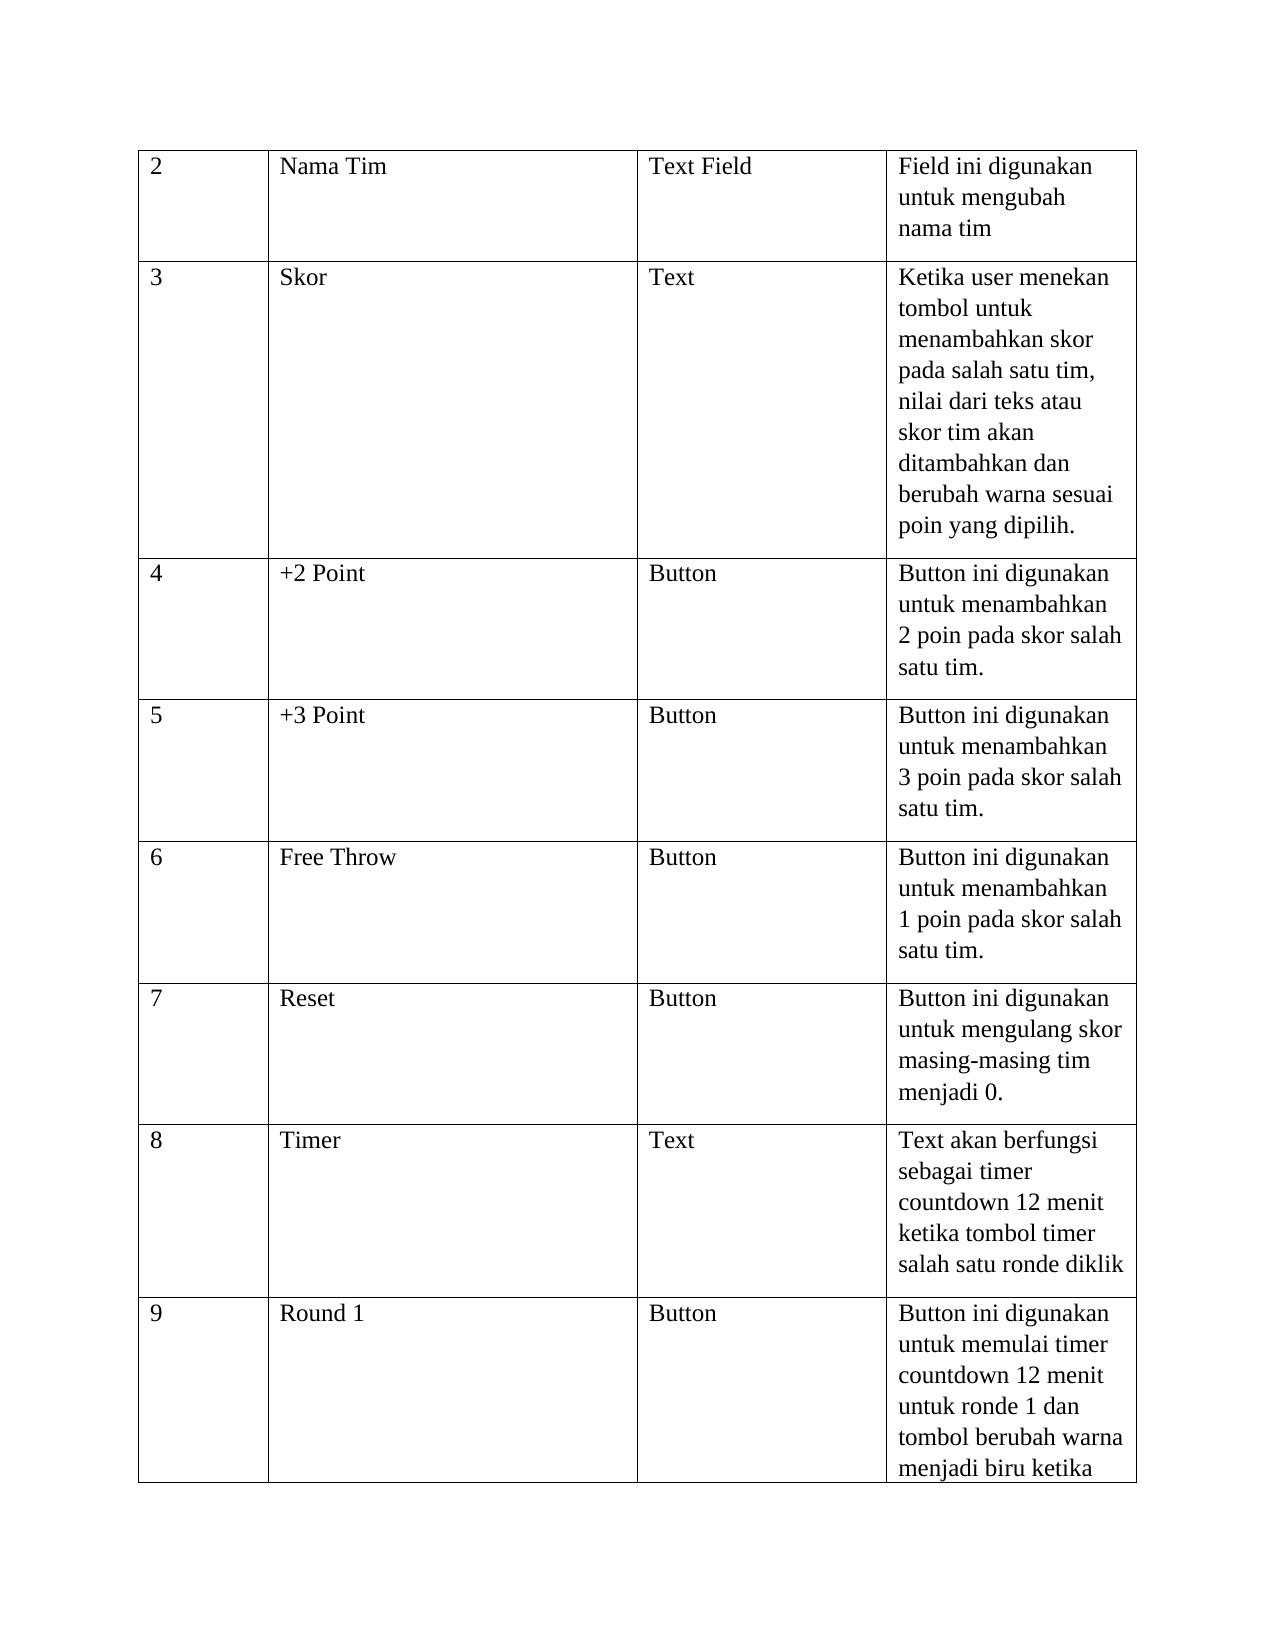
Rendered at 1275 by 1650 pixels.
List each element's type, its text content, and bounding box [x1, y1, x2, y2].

table_cell Ketika user menekan tombol untuk menambahkan skor pada salah satu tim, nilai dari teks atau skor tim akan ditambahkan dan berubah warna sesuai poin yang dipilih. [887, 262, 1136, 557]
table_cell Text [638, 262, 886, 557]
table_cell Field ini digunakan untuk mengubah nama tim [887, 151, 1136, 261]
table_cell Text akan berfungsi sebagai timer countdown 12 menit ketika tombol timer salah satu ronde diklik [887, 1125, 1136, 1297]
table_cell Skor [269, 262, 637, 557]
table_cell Text Field [638, 151, 886, 261]
table_cell Round 1 [269, 1298, 637, 1482]
table_cell +2 Point [269, 559, 637, 699]
table_cell Reset [269, 984, 637, 1124]
table_cell 6 [139, 842, 268, 982]
table_cell 2 [139, 151, 268, 261]
table_cell 9 [139, 1298, 268, 1482]
table_cell Button ini digunakan untuk menambahkan 3 poin pada skor salah satu tim. [887, 700, 1136, 841]
table_cell 3 [139, 262, 268, 557]
table_cell Button ini digunakan untuk menambahkan 2 poin pada skor salah satu tim. [887, 559, 1136, 699]
table_cell Free Throw [269, 842, 637, 982]
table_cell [887, 1298, 1136, 1482]
table_cell Button [638, 1298, 886, 1482]
table_cell 4 [139, 559, 268, 699]
table_cell Button ini digunakan untuk menambahkan 1 poin pada skor salah satu tim. [887, 842, 1136, 982]
table_cell Button [638, 984, 886, 1124]
table_cell +3 Point [269, 700, 637, 841]
table_cell 5 [139, 700, 268, 841]
table_cell Button [638, 700, 886, 841]
table_cell Button [638, 842, 886, 982]
table_cell Button ini digunakan untuk mengulang skor masing-masing tim menjadi 0. [887, 984, 1136, 1124]
table_cell Button [638, 559, 886, 699]
table_cell 8 [139, 1125, 268, 1297]
table_cell Text [638, 1125, 886, 1297]
table_cell Timer [269, 1125, 637, 1297]
table_cell Nama Tim [269, 151, 637, 261]
table_cell 7 [139, 984, 268, 1124]
